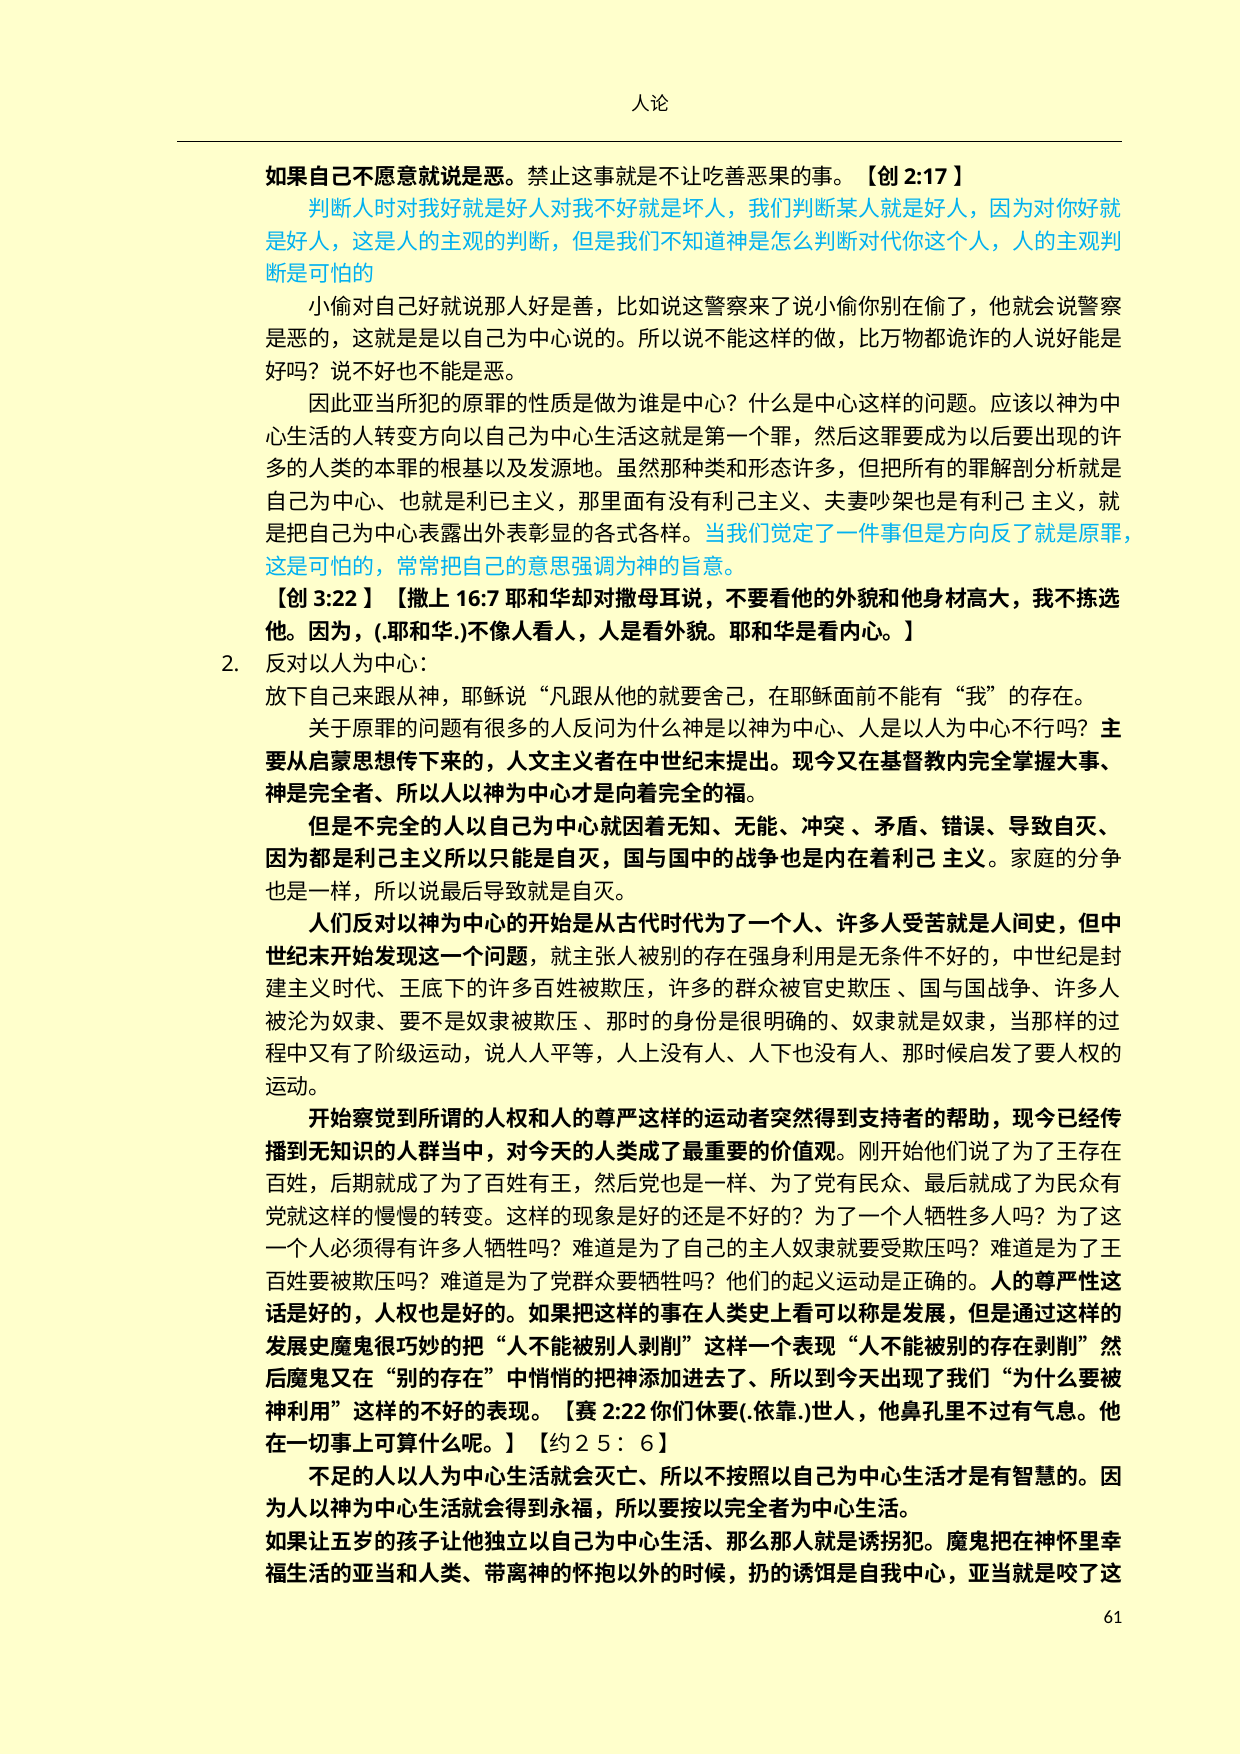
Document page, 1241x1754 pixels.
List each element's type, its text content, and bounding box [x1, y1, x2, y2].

list 放下自己来跟从神，耶稣说“凡跟从他的就要舍己，在耶稣面前不能有“我”的存在。 [265, 678, 1122, 711]
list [265, 1523, 1122, 1588]
list 人们反对以神为中心的开始是从古代时代为了一个人、许多人受苦就是人间史，但中世纪末开始发现这一个问题，就主张人被别的存在强身利用是无条件不好的，中世纪是封建主义时代、王底下的许多百姓被欺压，许多的群众被官史欺压 、国与国战争、许多人被沦为奴隶、要不是奴隶被欺压 、那时的身份是很明确的、奴隶就是奴隶，当那样的过程中又有了阶级运动，说人人平等，人上没有人、人下也没有人、那时候启发了要人权的运动。 [265, 906, 1122, 1101]
list 关于原罪的问题有很多的人反问为什么神是以神为中心、人是以人为中心不行吗？主要从启蒙思想传下来的，人文主义者在中世纪末提出。现今又在基督教内完全掌握大事、神是完全者、所以人以神为中心才是向着完全的福。 [265, 711, 1122, 808]
list 但是不完全的人以自己为中心就因着无知、无能、冲突 、矛盾、错误、导致自灭、因为都是利己主义所以只能是自灭，国与国中的战争也是内在着利己 主义。家庭的分争也是一样，所以说最后导致就是自灭。 [265, 808, 1122, 906]
list 因此亚当所犯的原罪的性质是做为谁是中心？什么是中心这样的问题。应该以神为中心生活的人转变方向以自己为中心生活这就是第一个罪，然后这罪要成为以后要出现的许多的人类的本罪的根基以及发源地。虽然那种类和形态许多，但把所有的罪解剖分析就是自己为中心、也就是利已主义，那里面有没有利己主义、夫妻吵架也是有利己 主义，就是把自己为中心表露出外表彰显的各式各样。当我们觉定了一件事但是方向反了就是原罪，这是可怕的，常常把自己的意思强调为神的旨意。 [265, 386, 1122, 581]
list 小偷对自己好就说那人好是善，比如说这警察来了说小偷你别在偷了，他就会说警察是恶的，这就是是以自己为中心说的。所以说不能这样的做，比万物都诡诈的人说好能是好吗？说不好也不能是恶。 [265, 288, 1122, 386]
list 【创3:22 】【撒上16:7 耶和华却对撒母耳说，不要看他的外貌和他身材高大，我不拣选他。因为，(.耶和华.)不像人看人，人是看外貌。耶和华是看内心。】 [265, 581, 1122, 646]
list 反对以人为中心： [221, 646, 1122, 678]
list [265, 158, 1122, 191]
list 判断人时对我好就是好人对我不好就是坏人，我们判断某人就是好人，因为对你好就是好人，这是人的主观的判断，但是我们不知道神是怎么判断对代你这个人，人的主观判断是可怕的 [265, 191, 1122, 288]
list 不足的人以人为中心生活就会灭亡、所以不按照以自己为中心生活才是有智慧的。因为人以神为中心生活就会得到永福，所以要按以完全者为中心生活。 [265, 1458, 1122, 1523]
list 开始察觉到所谓的人权和人的尊严这样的运动者突然得到支持者的帮助，现今已经传播到无知识的人群当中，对今天的人类成了最重要的价值观。刚开始他们说了为了王存在百姓，后期就成了为了百姓有王，然后党也是一样、为了党有民众、最后就成了为民众有党就这样的慢慢的转变。这样的现象是好的还是不好的？为了一个人牺牲多人吗？为了这一个人必须得有许多人牺牲吗？难道是为了自己的主人奴隶就要受欺压吗？难道是为了王百姓要被欺压吗？难道是为了党群众要牺牲吗？他们的起义运动是正确的。人的尊严性这话是好的，人权也是好的。如果把这样的事在人类史上看可以称是发展，但是通过这样的发展史魔鬼很巧妙的把“人不能被别人剥削”这样一个表现“人不能被别的存在剥削”然后魔鬼又在“别的存在”中悄悄的把神添加进去了、所以到今天出现了我们“为什么要被神利用”这样的不好的表现。【赛2:22你们休要(.依靠.)世人，他鼻孔里不过有气息。他在一切事上可算什么呢。】【约２５：６】 [265, 1101, 1122, 1458]
